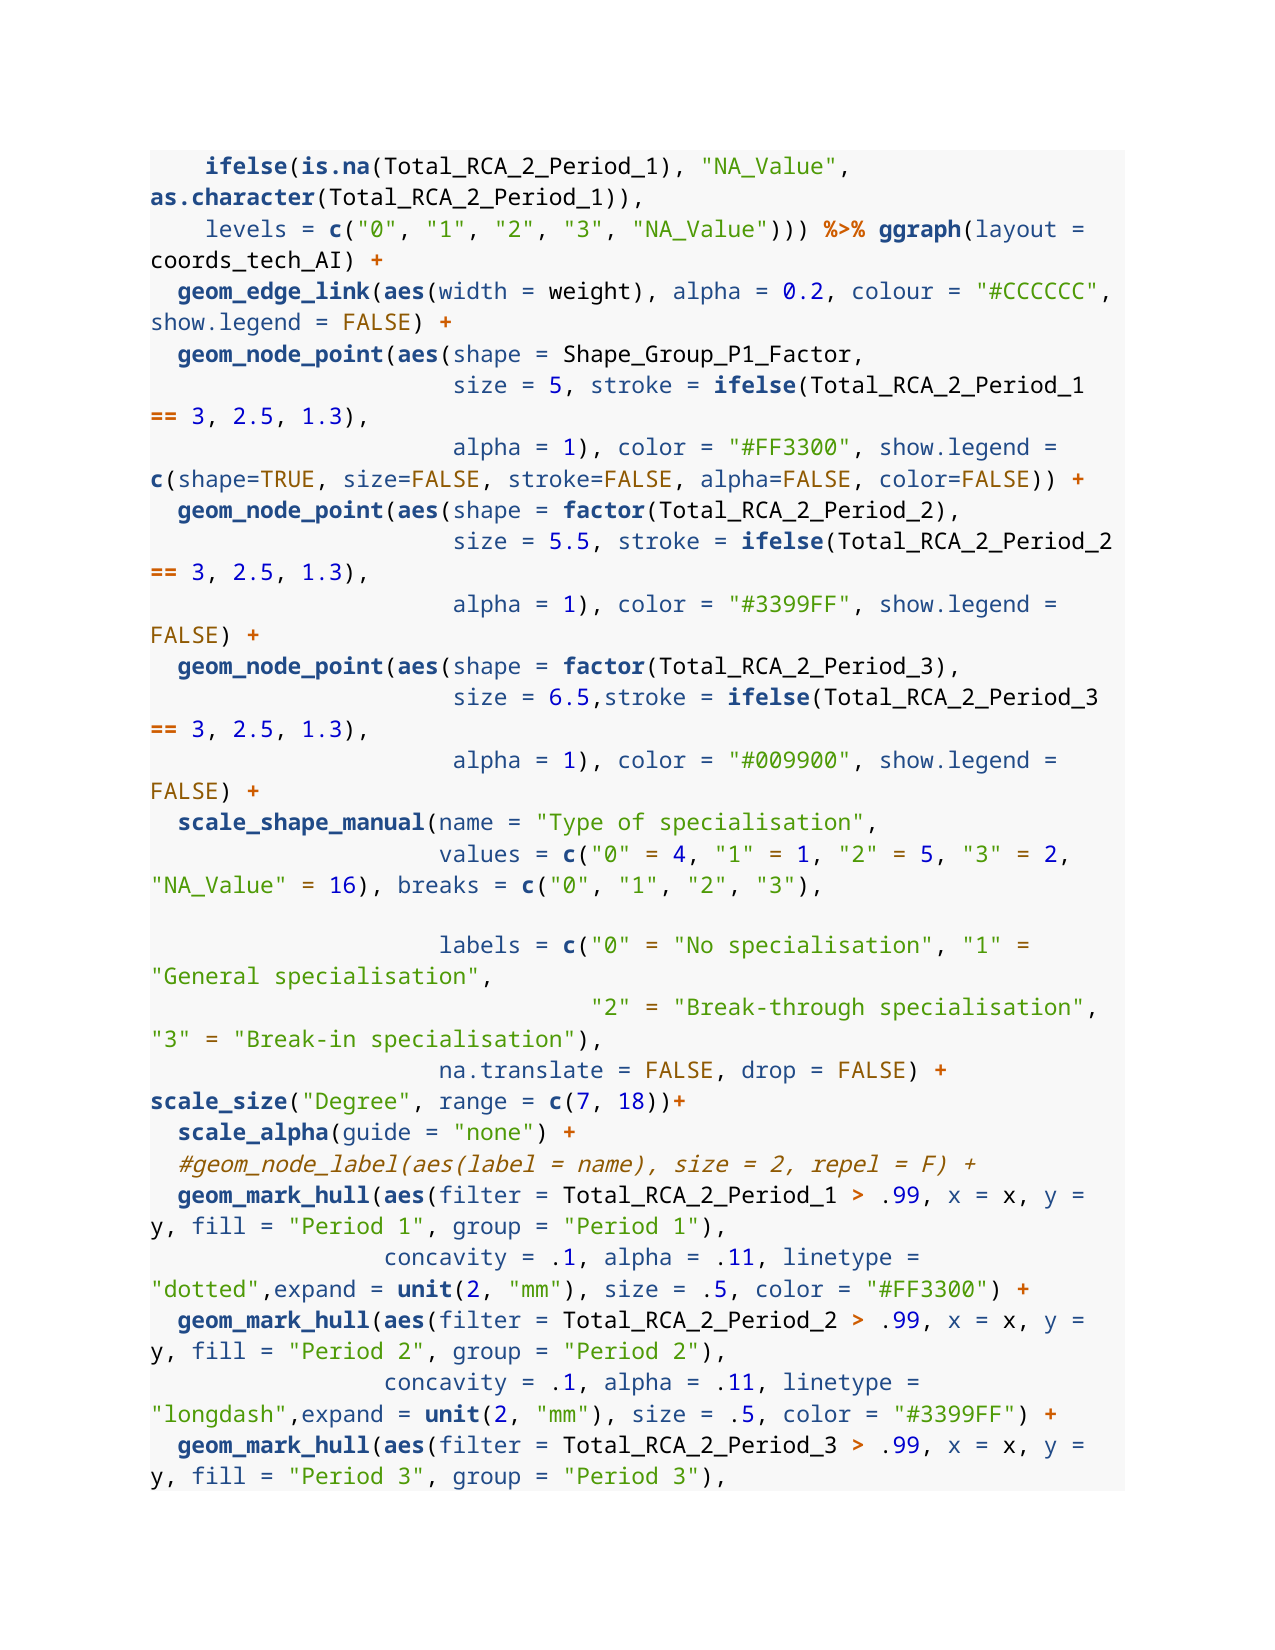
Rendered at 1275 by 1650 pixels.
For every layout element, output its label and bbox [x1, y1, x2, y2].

text [150, 150, 1125, 1491]
